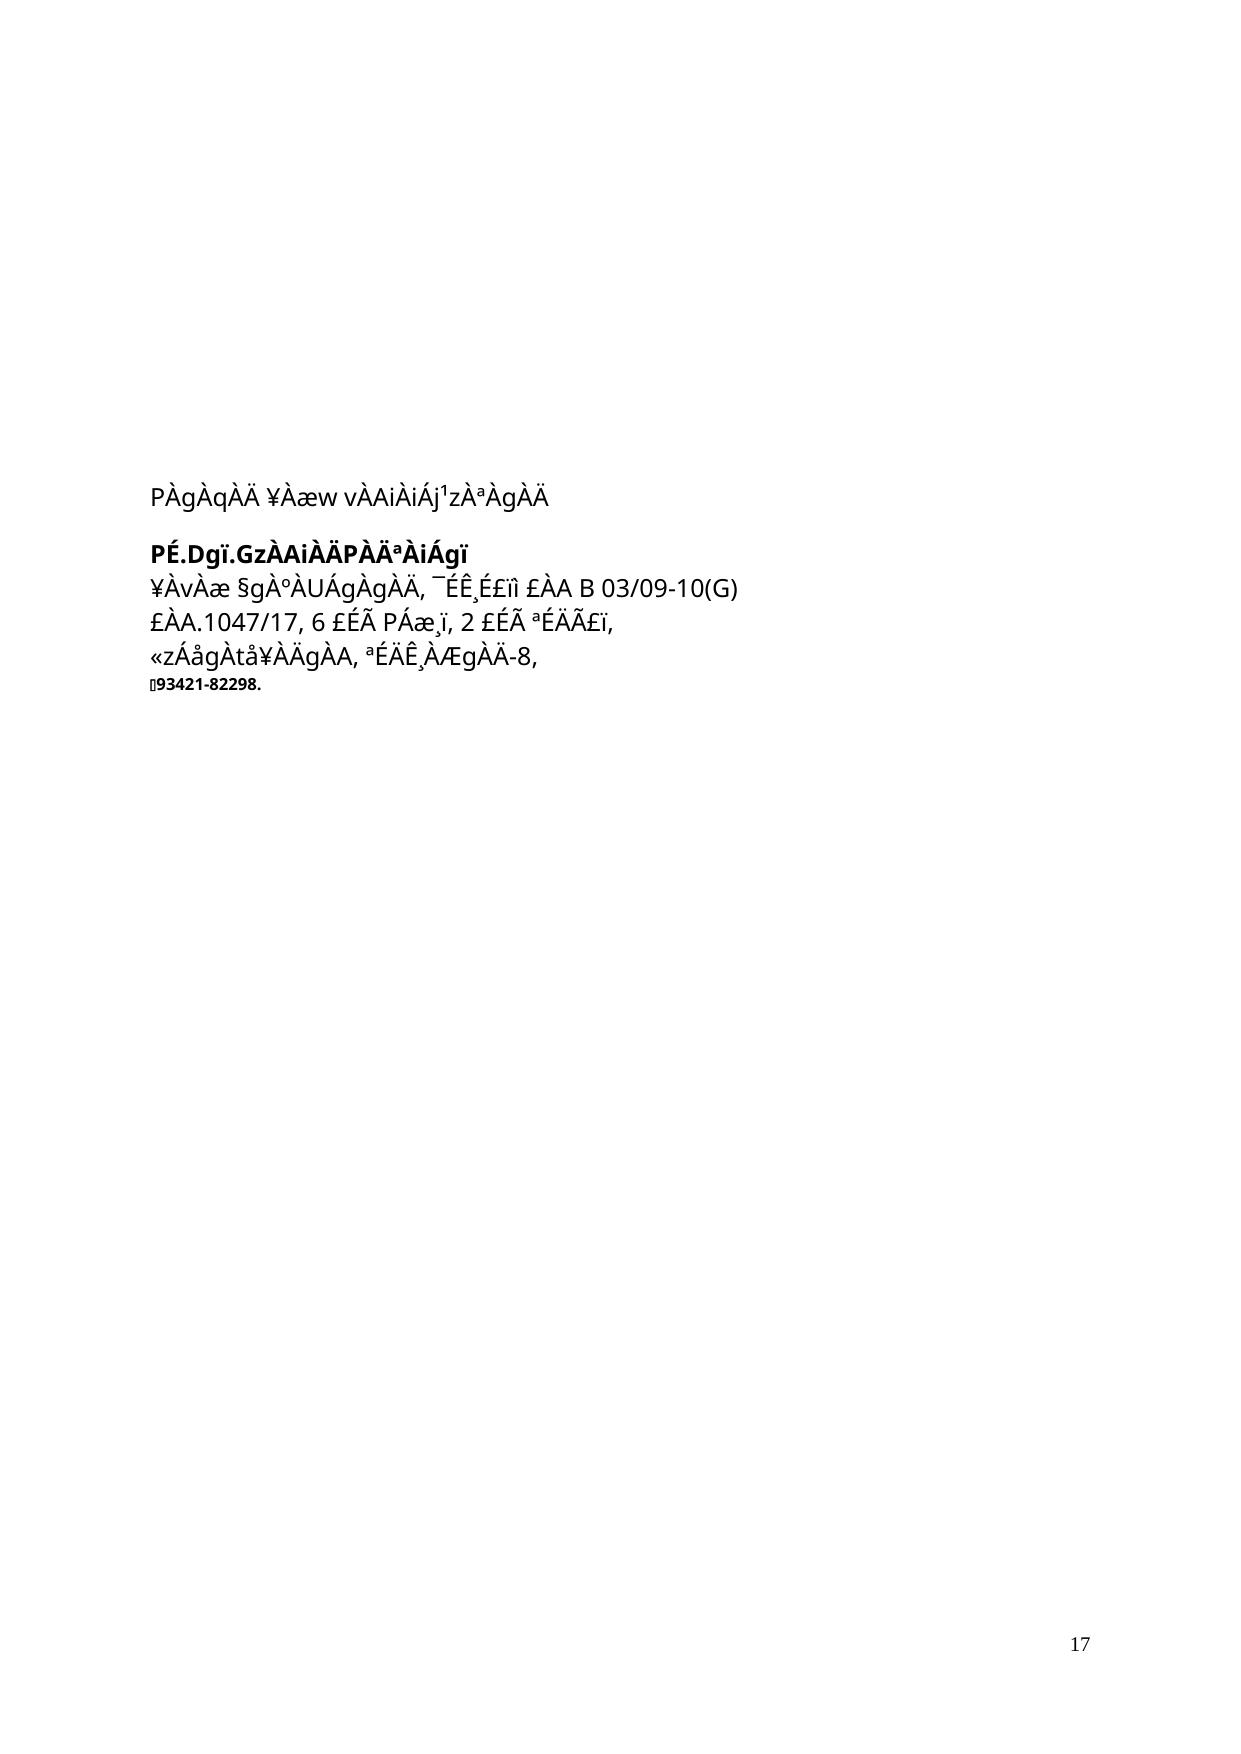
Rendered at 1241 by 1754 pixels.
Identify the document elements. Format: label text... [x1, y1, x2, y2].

text ¥ÀvÀæ §gÀºÀUÁgÀgÀÄ, ¯ÉÊ¸É£ïì £ÀA B 03/09-10(G) [150, 571, 1090, 605]
text «zÁågÀtå¥ÀÄgÀA, ªÉÄÊ¸ÀÆgÀÄ-8, [150, 639, 1090, 673]
subtitle 93421-82298. [150, 673, 1090, 696]
text £ÀA.1047/17, 6 £ÉÃ PÁæ¸ï, 2 £ÉÃ ªÉÄÃ£ï, [150, 605, 1090, 639]
text PÉ.Dgï.GzÀAiÀÄPÀÄªÀiÁgï [150, 537, 1090, 571]
text PÀgÀqÀÄ ¥Àæw vÀAiÀiÁj¹zÀªÀgÀÄ [150, 480, 1090, 514]
